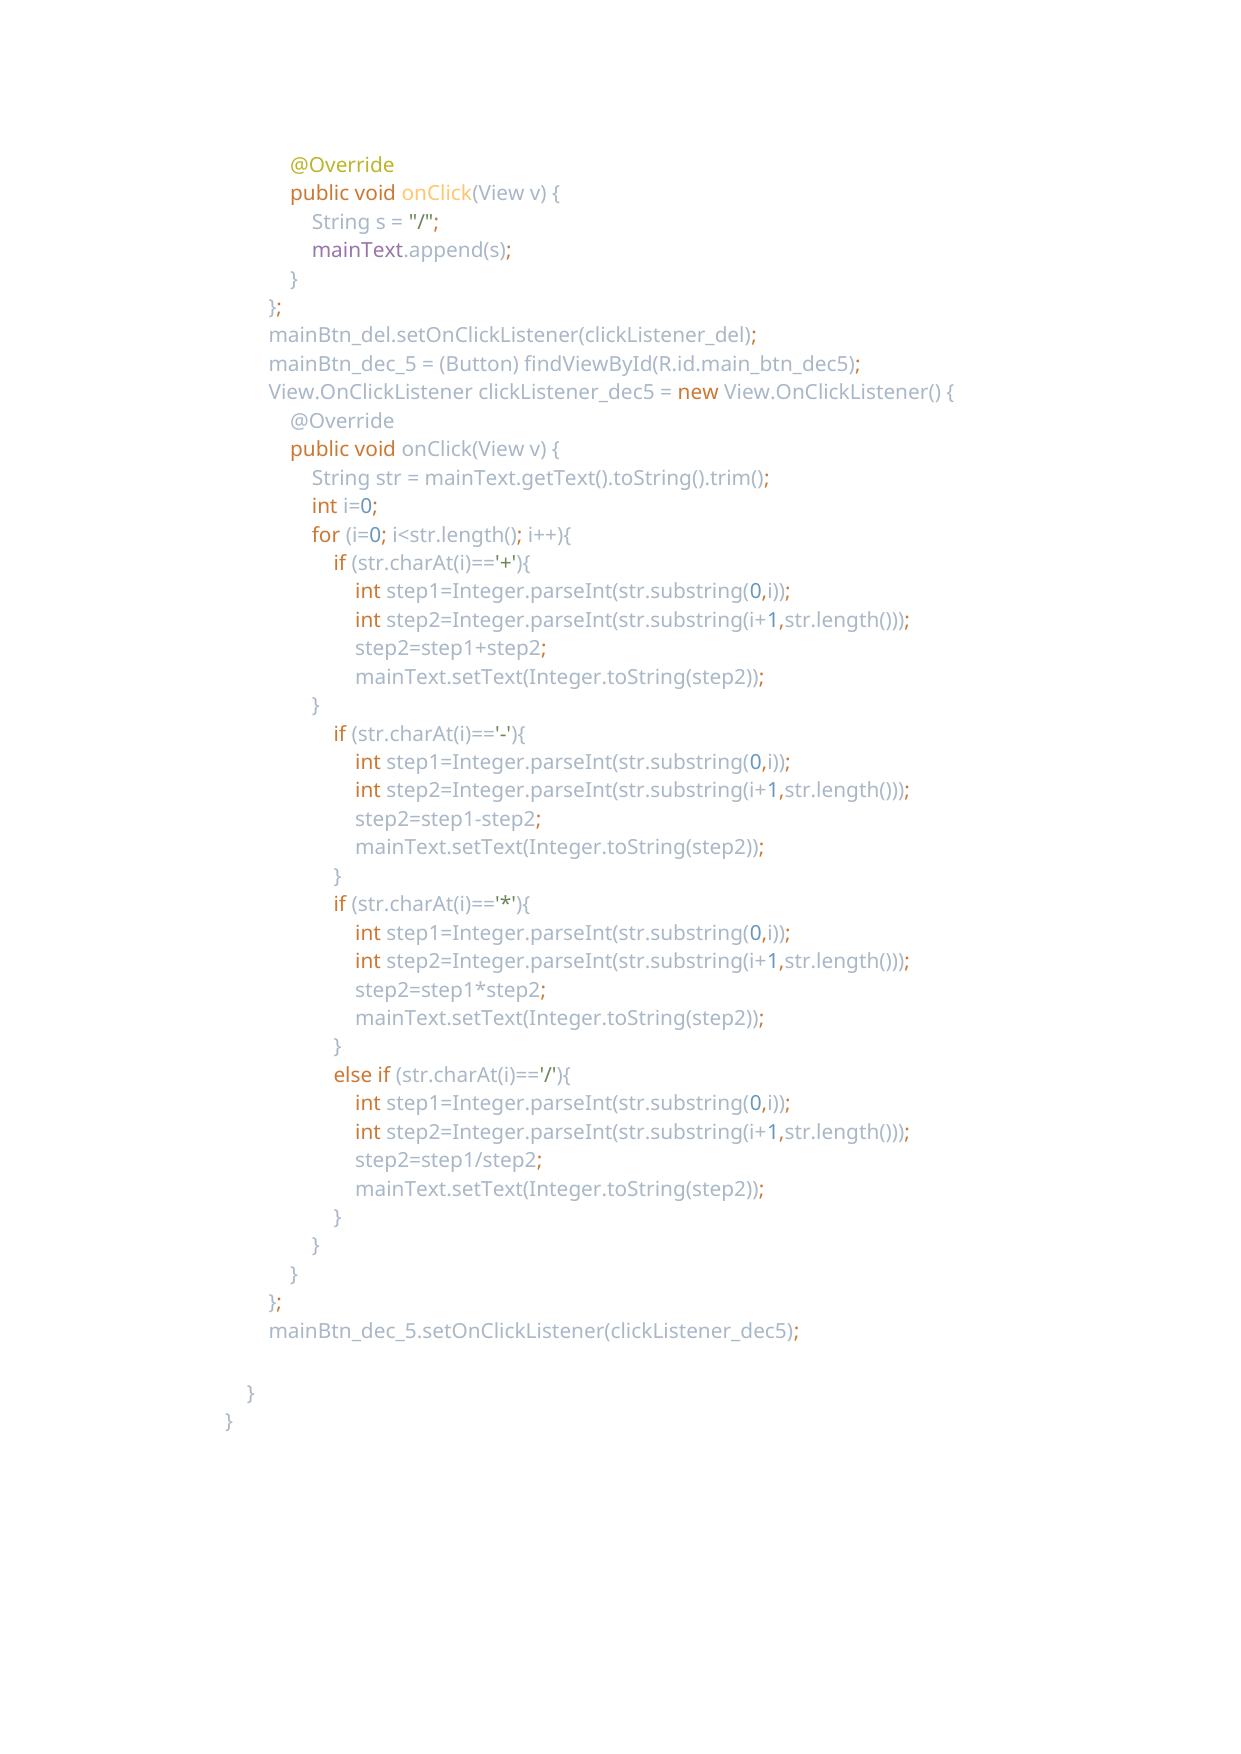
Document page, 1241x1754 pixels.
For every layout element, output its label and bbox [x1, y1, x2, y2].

text [187, 150, 1090, 1435]
